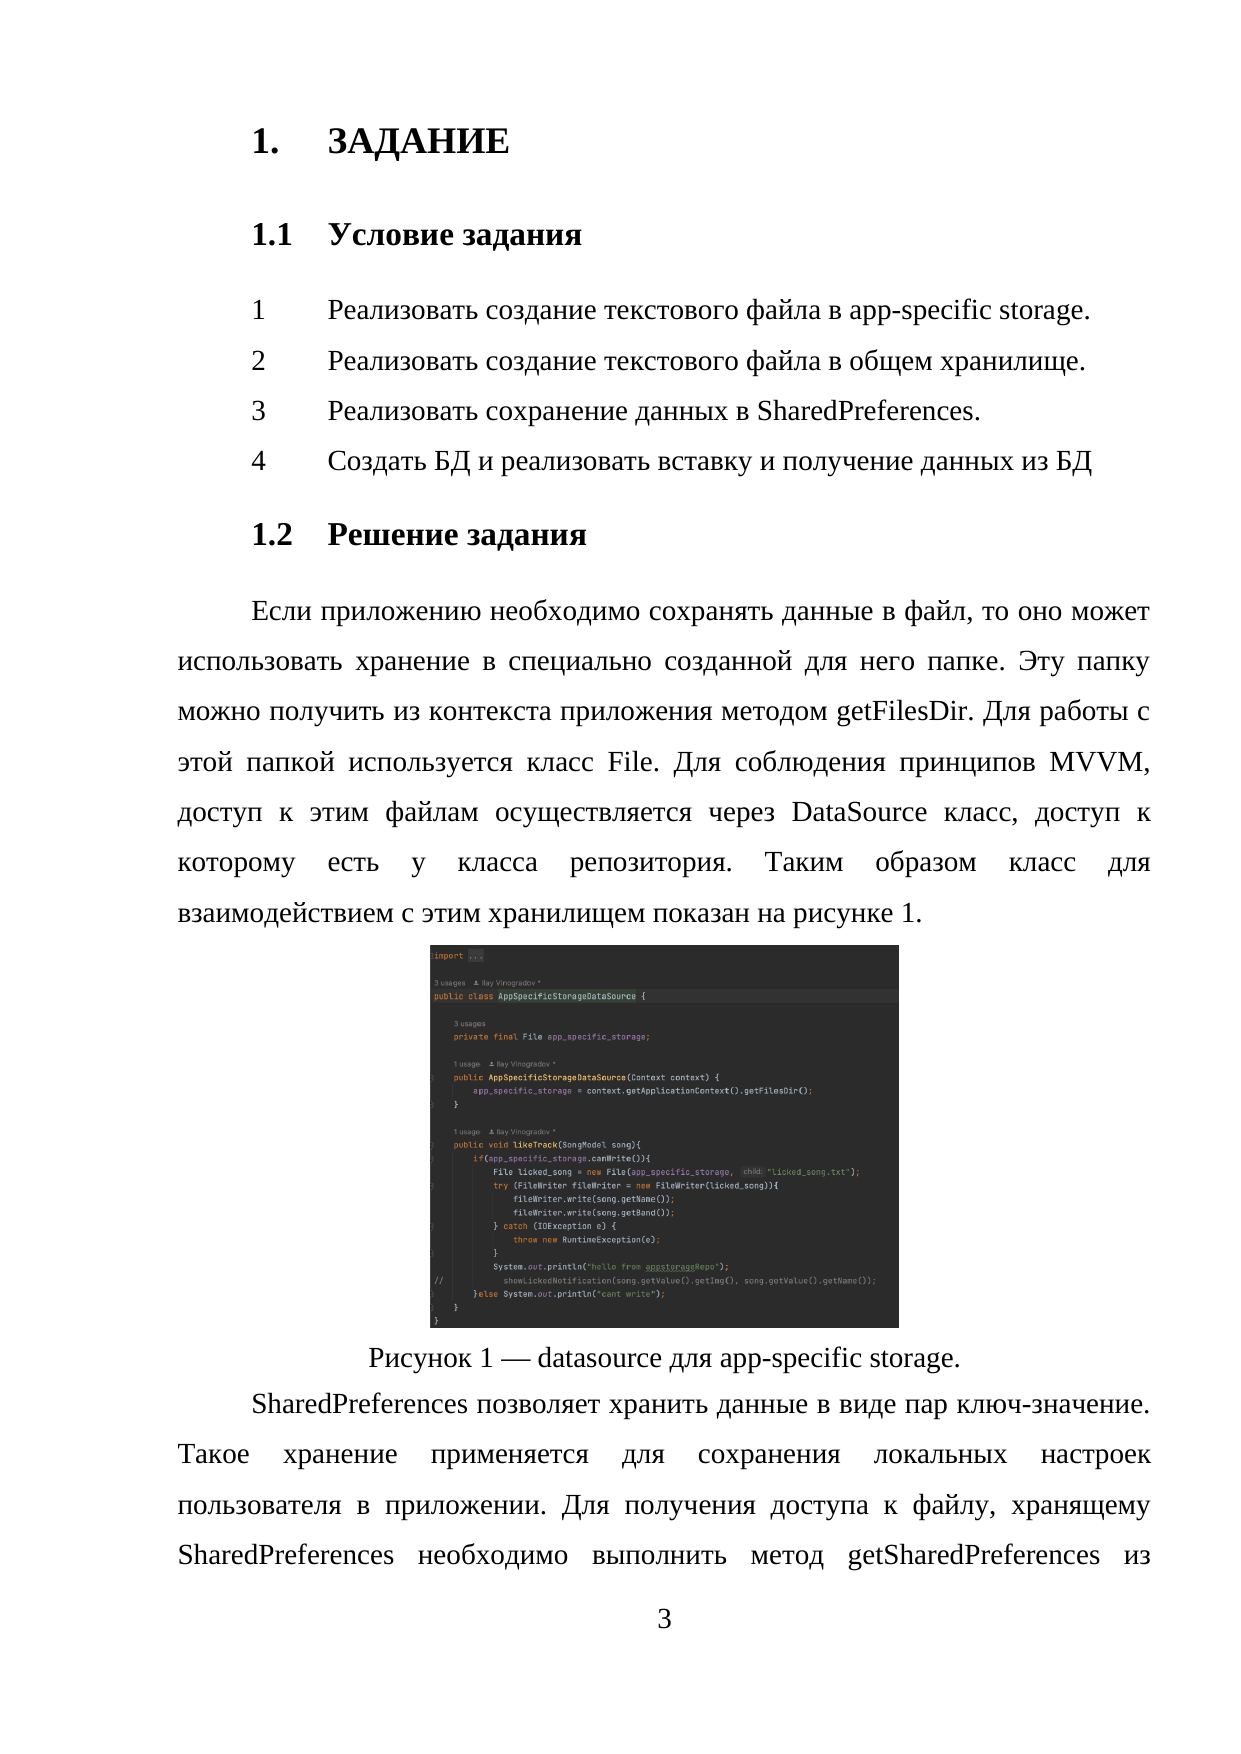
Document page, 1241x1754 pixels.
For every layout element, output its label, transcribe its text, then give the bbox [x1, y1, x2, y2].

subtitle Условие задания [177, 214, 1152, 252]
text Рисунок 1 — datasource для app-specific storage. [177, 1340, 1152, 1374]
subtitle Решение задания [177, 514, 1152, 553]
picture [429, 945, 899, 1328]
list Реализовать создание текстового файла в общем хранилище. [177, 343, 1152, 376]
subtitle ЗАДАНИЕ [177, 118, 1152, 161]
list Реализовать создание текстового файла в app-specific storage. [177, 292, 1152, 326]
list Создать БД и реализовать вставку и получение данных из БД [177, 443, 1152, 477]
text Если приложению необходимо сохранять данные в файл, то оно может использовать хранение в специально созданной для него папке. Эту папку можно получить из контекста приложения методом getFilesDir. Для работы с этой папкой используется класс File. Для соблюдения принципов MVVM, доступ к этим файлам осуществляется через DataSource класс, доступ к которому есть у класса репозитория. Таким образом класс для взаимодействием с этим хранилищем показан на рисунке 1. [177, 593, 1152, 928]
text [177, 1386, 1152, 1571]
list Реализовать сохранение данных в SharedPreferences. [177, 393, 1152, 427]
